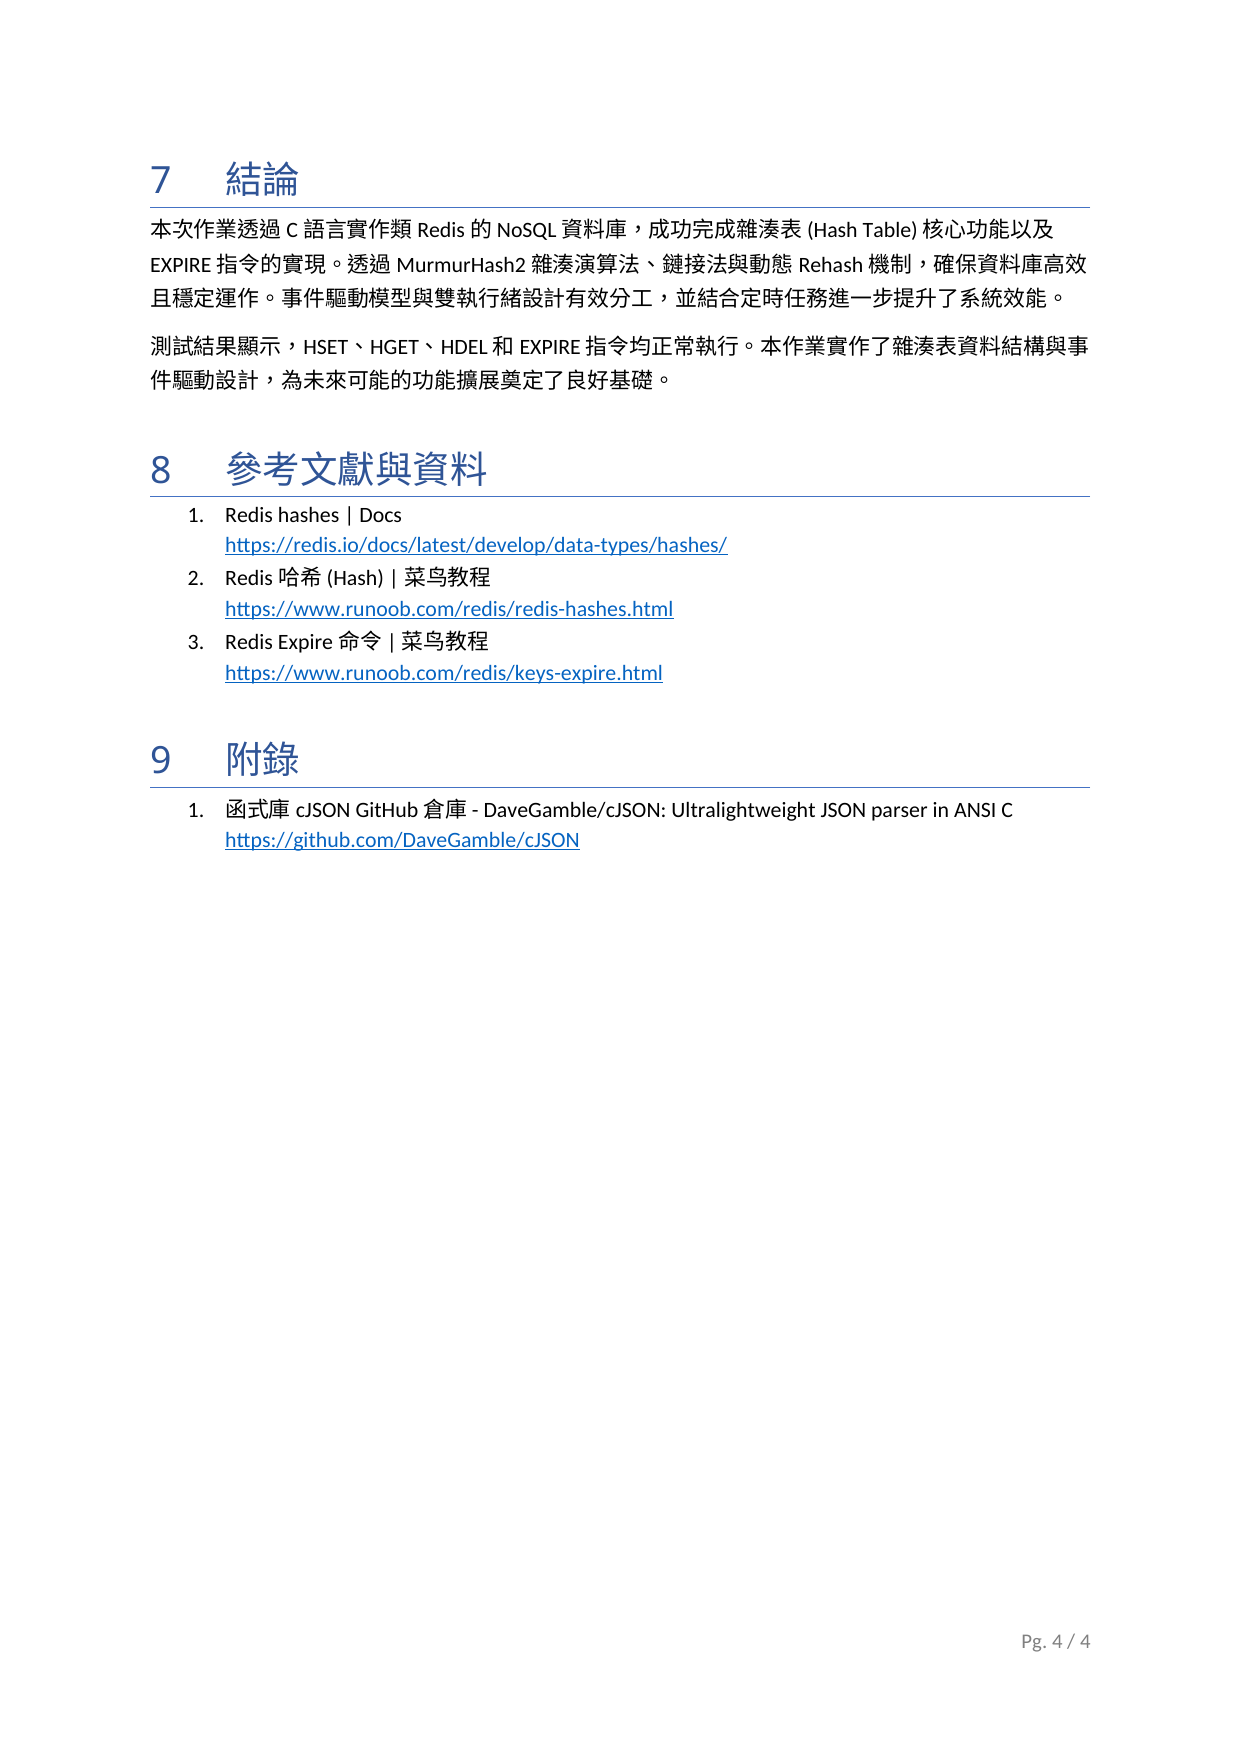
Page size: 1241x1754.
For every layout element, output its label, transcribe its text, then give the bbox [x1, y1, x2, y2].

subtitle 7 結論 [150, 150, 1090, 207]
list Redis hashes | Docs [187, 502, 1090, 528]
list https://redis.io/docs/latest/develop/data-types/hashes/ [225, 531, 1090, 558]
list https://www.runoob.com/redis/redis-hashes.html [225, 595, 1090, 622]
list Redis Expire 命令 | 菜鸟教程 [187, 624, 1090, 656]
list 函式庫 cJSON GitHub 倉庫 - DaveGamble/cJSON: Ultralightweight JSON parser in ANSI C https://github.com/DaveGamble/cJSON [187, 792, 1090, 853]
list https://www.runoob.com/redis/keys-expire.html [225, 659, 1090, 686]
subtitle 9 附錄 [150, 730, 1090, 787]
text 本次作業透過 C 語言實作類 Redis 的 NoSQL 資料庫，成功完成雜湊表 (Hash Table) 核心功能以及 EXPIRE 指令的實現。透過 MurmurHash2 雜湊演算法、鏈接法與動態 Rehash 機制，確保資料庫高效且穩定運作。事件驅動模型與雙執行緒設計有效分工，並結合定時任務進一步提升了系統效能。 [150, 212, 1090, 313]
text 測試結果顯示，HSET、HGET、HDEL 和 EXPIRE 指令均正常執行。本作業實作了雜湊表資料結構與事件驅動設計，為未來可能的功能擴展奠定了良好基礎。 [150, 329, 1090, 395]
subtitle 8 參考文獻與資料 [150, 440, 1090, 496]
list Redis 哈希 (Hash) | 菜鸟教程 [187, 560, 1090, 592]
